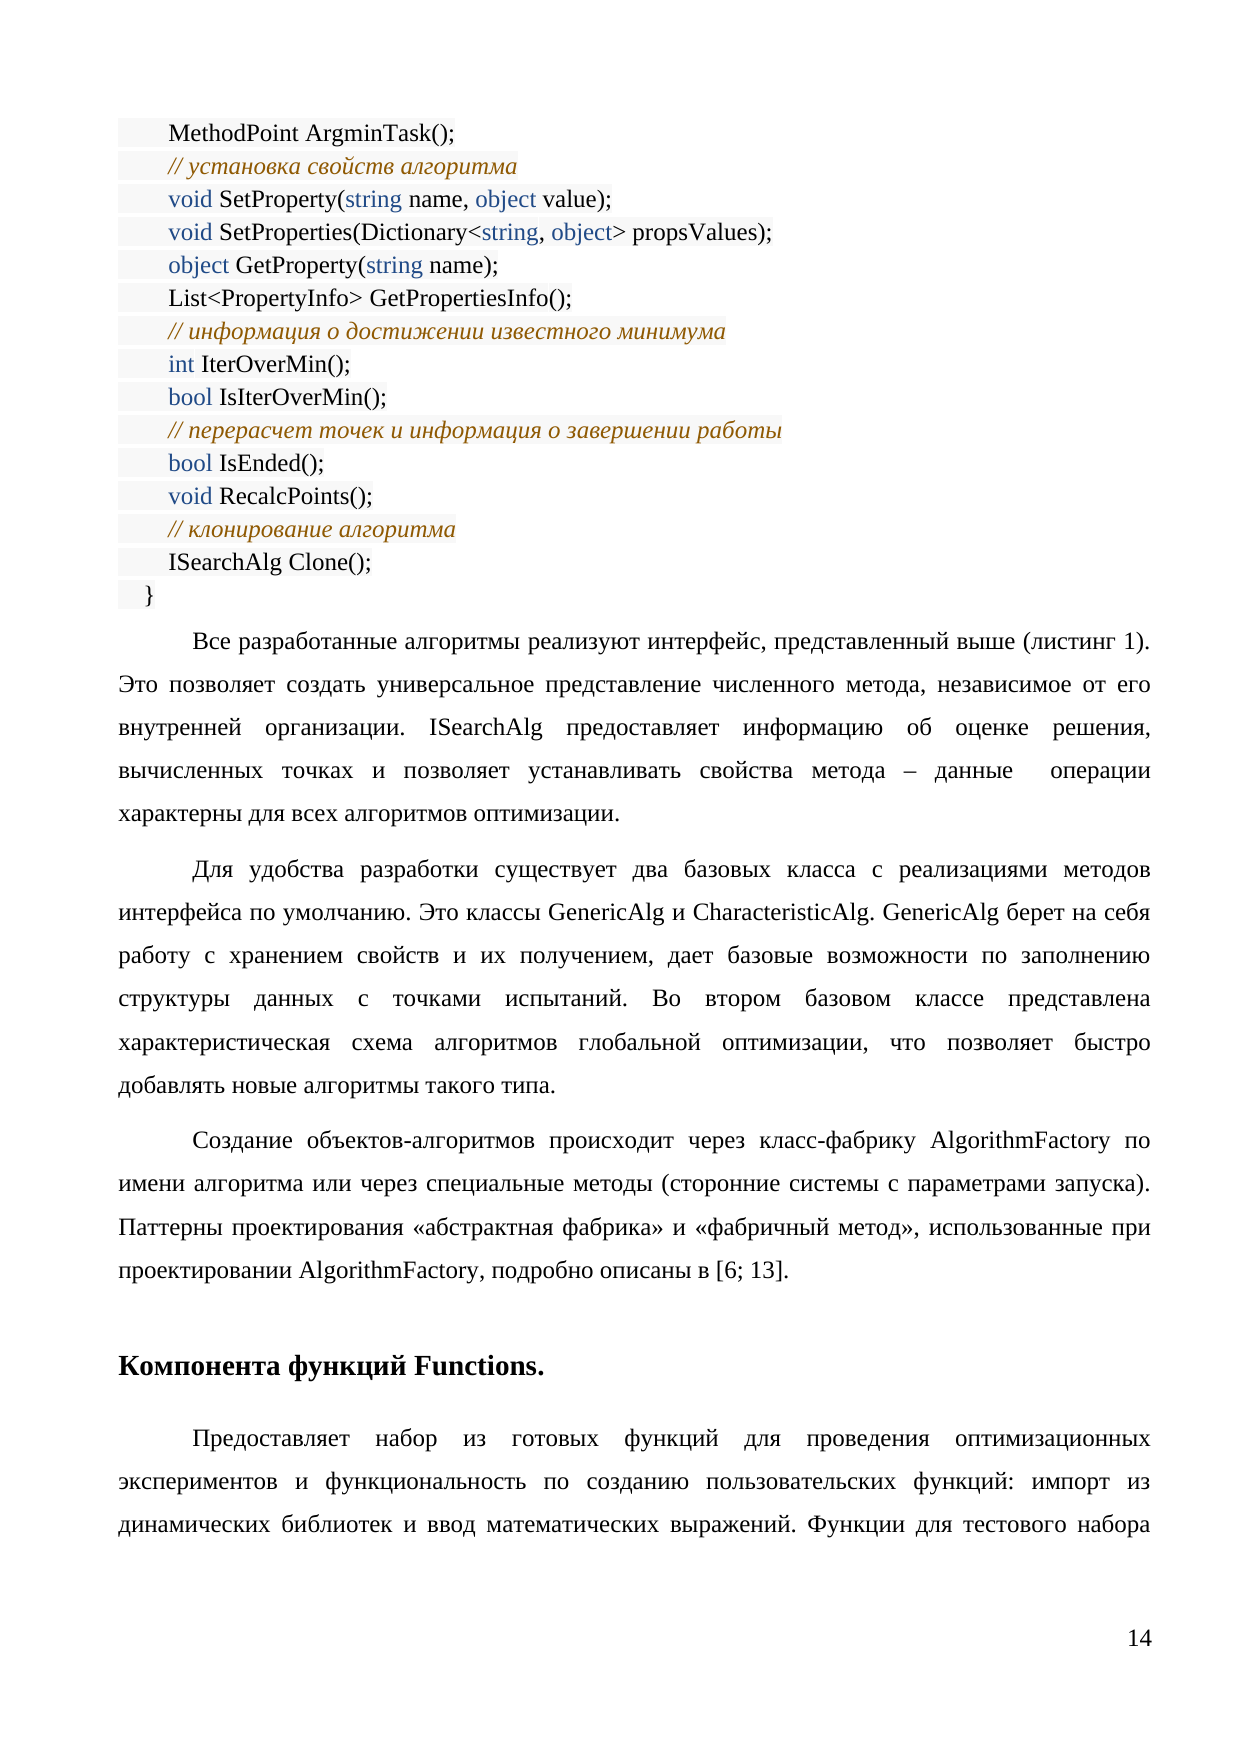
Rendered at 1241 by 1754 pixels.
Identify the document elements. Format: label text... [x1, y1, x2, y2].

text Для удобства разработки существует два базовых класса с реализациями методов интерфейса по умолчанию. Это классы GenericAlg и CharacteristicAlg. GenericAlg берет на себя работу с хранением свойств и их получением, дает базовые возможности по заполнению структуры данных с точками испытаний. Во втором базовом классе представлена характеристическая схема алгоритмов глобальной оптимизации, что позволяет быстро добавлять новые алгоритмы такого типа. [118, 854, 1152, 1098]
text Все разработанные алгоритмы реализуют интерфейс, представленный выше (листинг 1). Это позволяет создать универсальное представление численного метода, независимое от его внутренней организации. ISearchAlg предоставляет информацию об оценке решения, вычисленных точках и позволяет устанавливать свойства метода – данные операции характерны для всех алгоритмов оптимизации. [118, 626, 1152, 827]
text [118, 118, 1152, 609]
subtitle Компонента функций Functions. [118, 1348, 1152, 1381]
text Создание объектов-алгоритмов происходит через класс-фабрику AlgorithmFactory по имени алгоритма или через специальные методы (сторонние системы с параметрами запуска). Паттерны проектирования «абстрактная фабрика» и «фабричный метод», использованные при проектировании AlgorithmFactory, подробно описаны в [6; 13]. [118, 1125, 1152, 1283]
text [118, 1423, 1152, 1538]
